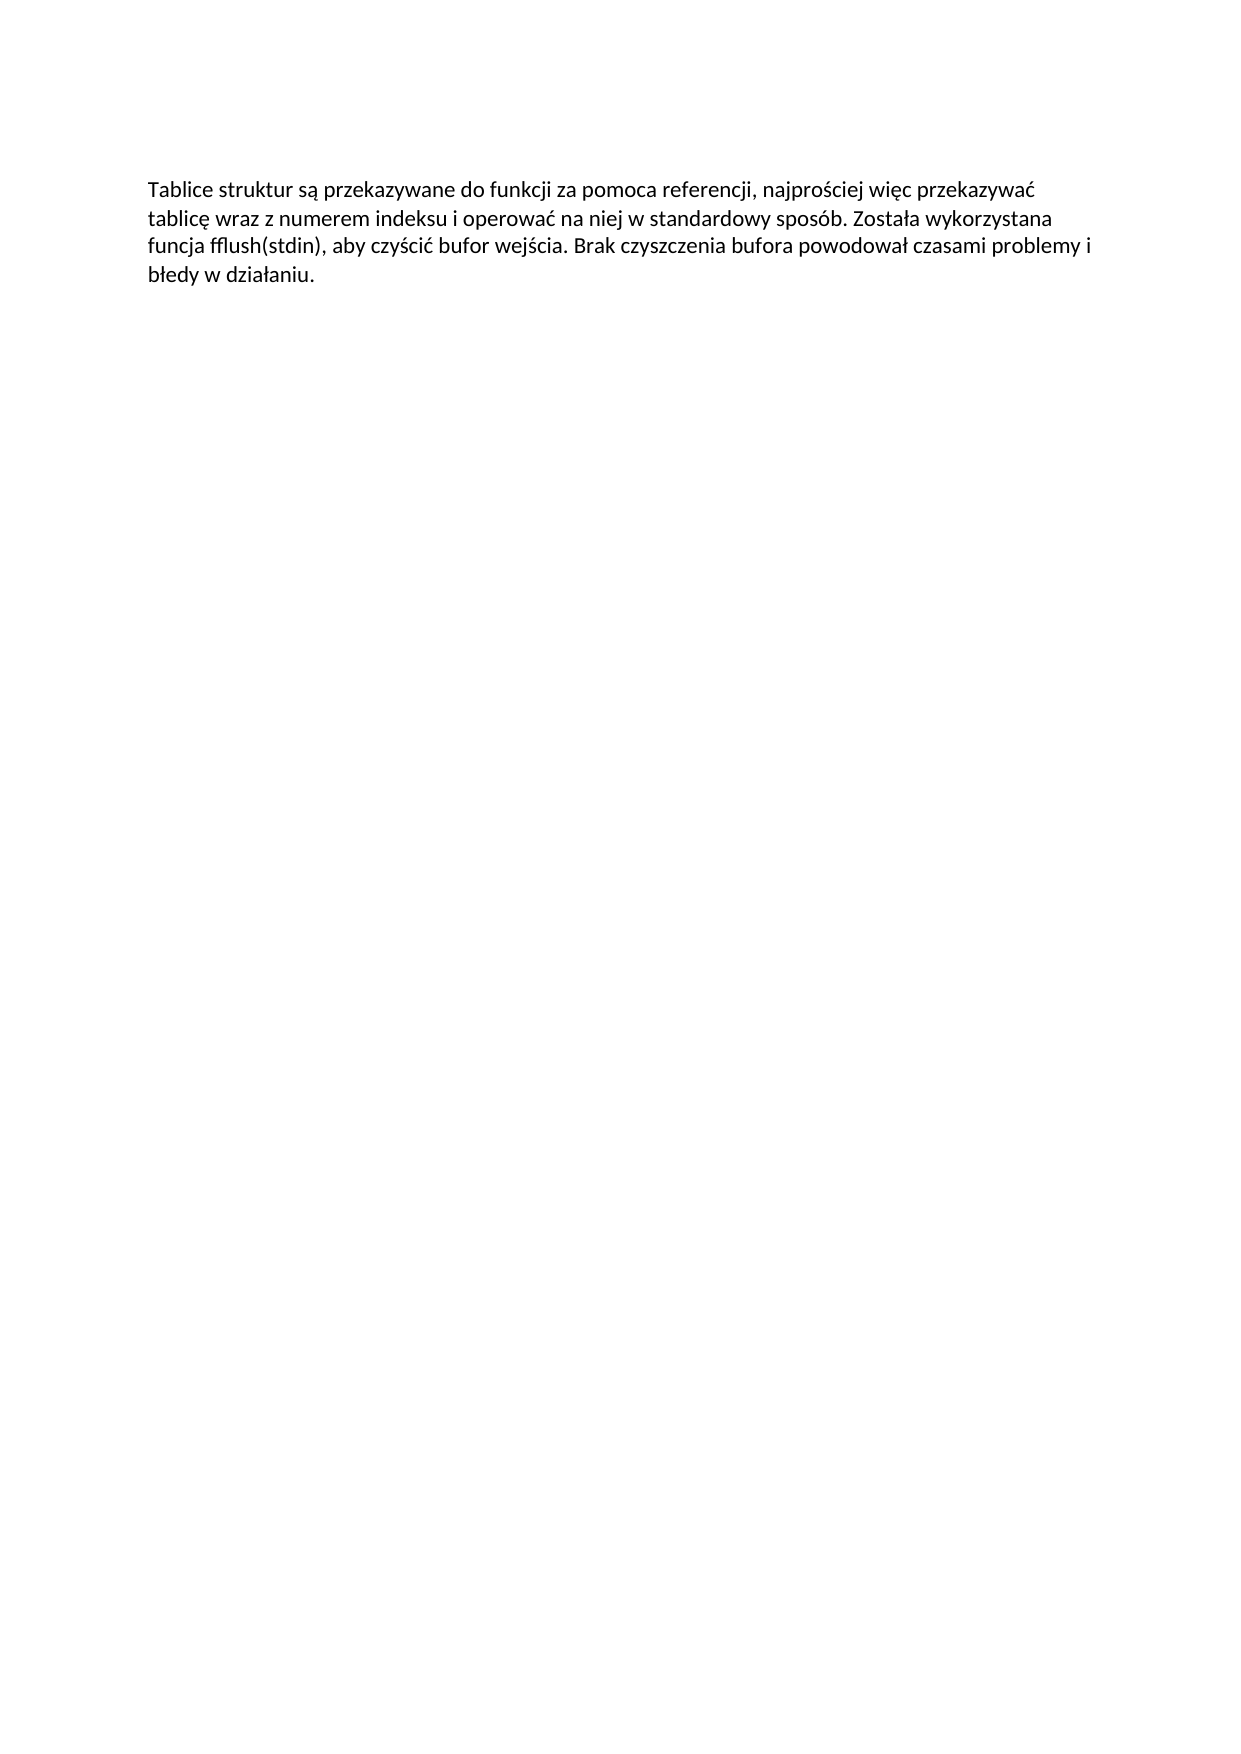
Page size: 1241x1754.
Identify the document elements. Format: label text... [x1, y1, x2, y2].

text Tablice struktur są przekazywane do funkcji za pomoca referencji, najprościej więc przekazywać tablicę wraz z numerem indeksu i operować na niej w standardowy sposób. Została wykorzystana funcja fflush(stdin), aby czyścić bufor wejścia. Brak czyszczenia bufora powodował czasami problemy i błedy w działaniu. Zadanie nr 2. [148, 176, 1093, 288]
